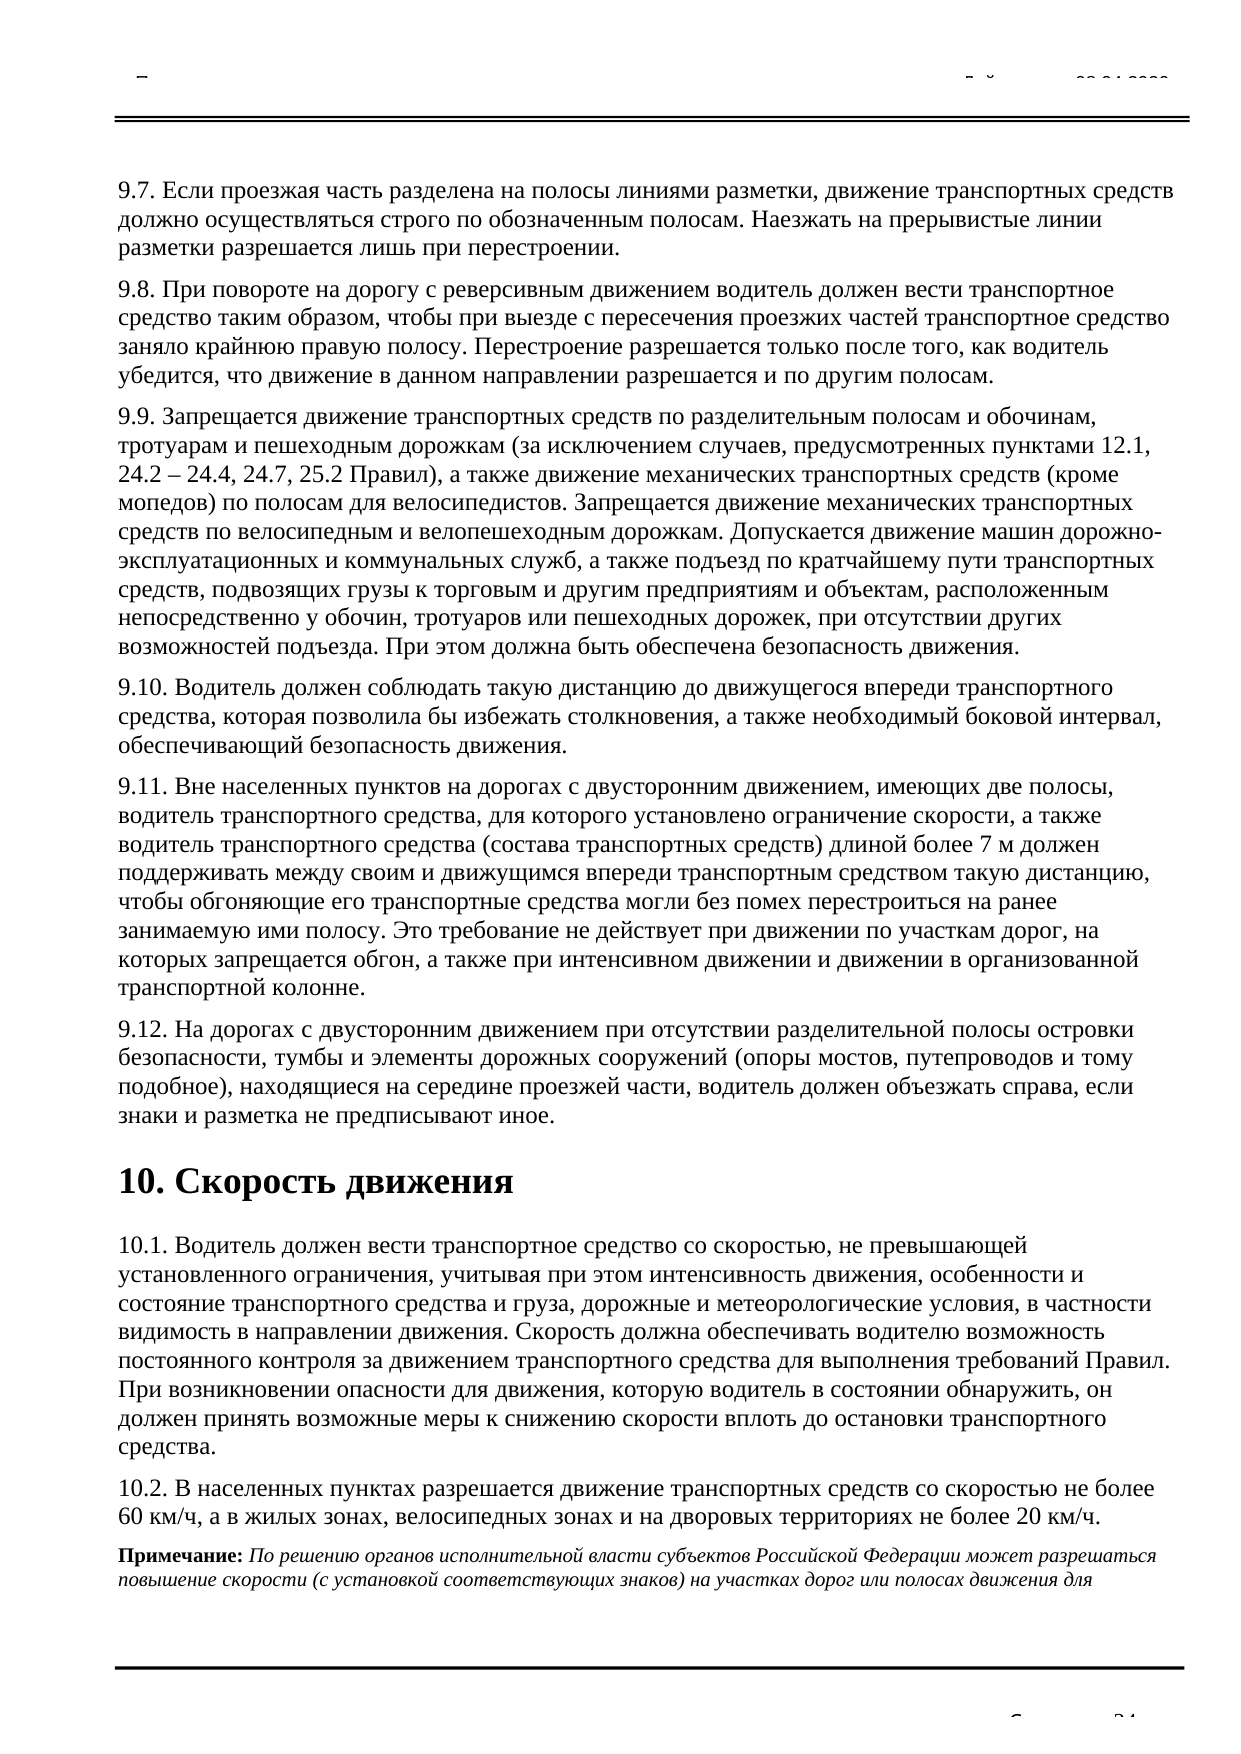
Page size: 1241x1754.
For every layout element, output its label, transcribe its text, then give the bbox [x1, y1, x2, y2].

list Водитель должен вести транспортное средство со скоростью, не превышающей установленного ограничения, учитывая при этом интенсивность движения, особенности и состояние транспортного средства и груза, дорожные и метеорологические условия, в частности видимость в направлении движения. Скорость должна обеспечивать водителю возможность постоянного контроля за движением транспортного средства для выполнения требований Правил. При возникновении опасности для движения, которую водитель в состоянии обнаружить, он должен принять возможные меры к снижению скорости вплоть до остановки транспортного средства. [118, 1230, 1171, 1460]
list Если проезжая часть разделена на полосы линиями разметки, движение транспортных средств должно осуществляться строго по обозначенным полосам. Наезжать на прерывистые линии разметки разрешается лишь при перестроении. [118, 175, 1175, 261]
text Примечание: По решению органов исполнительной власти субъектов Российской Федерации может разрешаться повышение скорости (с установкой соответствующих знаков) на участках дорог или полосах движения для [118, 1543, 1158, 1591]
list Водитель должен соблюдать такую дистанцию до движущегося впереди транспортного средства, которая позволила бы избежать столкновения, а также необходимый боковой интервал, обеспечивающий безопасность движения. [118, 672, 1163, 759]
list На дорогах с двусторонним движением при отсутствии разделительной полосы островки безопасности, тумбы и элементы дорожных сооружений (опоры мостов, путепроводов и тому подобное), находящиеся на середине проезжей части, водитель должен объезжать справа, если знаки и разметка не предписывают иное. [118, 1014, 1135, 1129]
list Запрещается движение транспортных средств по разделительным полосам и обочинам, тротуарам и пешеходным дорожкам (за исключением случаев, предусмотренных пунктами 12.1, [118, 401, 1151, 459]
text 24.2 – 24.4, 24.7, 25.2 Правил), а также движение механических транспортных средств (кроме мопедов) по полосам для велосипедистов. Запрещается движение механических транспортных средств по велосипедным и велопешеходным дорожкам. Допускается движение машин дорожно- эксплуатационных и коммунальных служб, а также подъезд по кратчайшему пути транспортных средств, подвозящих грузы к торговым и другим предприятиям и объектам, расположенным непосредственно у обочин, тротуаров или пешеходных дорожек, при отсутствии других возможностей подъезда. При этом должна быть обеспечена безопасность движения. [118, 459, 1164, 660]
subtitle Скорость движения [118, 1158, 1192, 1201]
list В населенных пунктах разрешается движение транспортных средств со скоростью не более 60 км/ч, а в жилых зонах, велосипедных зонах и на дворовых территориях не более 20 км/ч. [118, 1473, 1156, 1530]
list Вне населенных пунктов на дорогах с двусторонним движением, имеющих две полосы, водитель транспортного средства, для которого установлено ограничение скорости, а также водитель транспортного средства (состава транспортных средств) длиной более 7 м должен поддерживать между своим и движущимся впереди транспортным средством такую дистанцию, чтобы обгоняющие его транспортные средства могли без помех перестроиться на ранее занимаемую ими полосу. Это требование не действует при движении по участкам дорог, на которых запрещается обгон, а также при интенсивном движении и движении в организованной транспортной колонне. [118, 771, 1151, 1001]
list При повороте на дорогу с реверсивным движением водитель должен вести транспортное средство таким образом, чтобы при выезде с пересечения проезжих частей транспортное средство заняло крайнюю правую полосу. Перестроение разрешается только после того, как водитель убедится, что движение в данном направлении разрешается и по другим полосам. [118, 274, 1171, 389]
